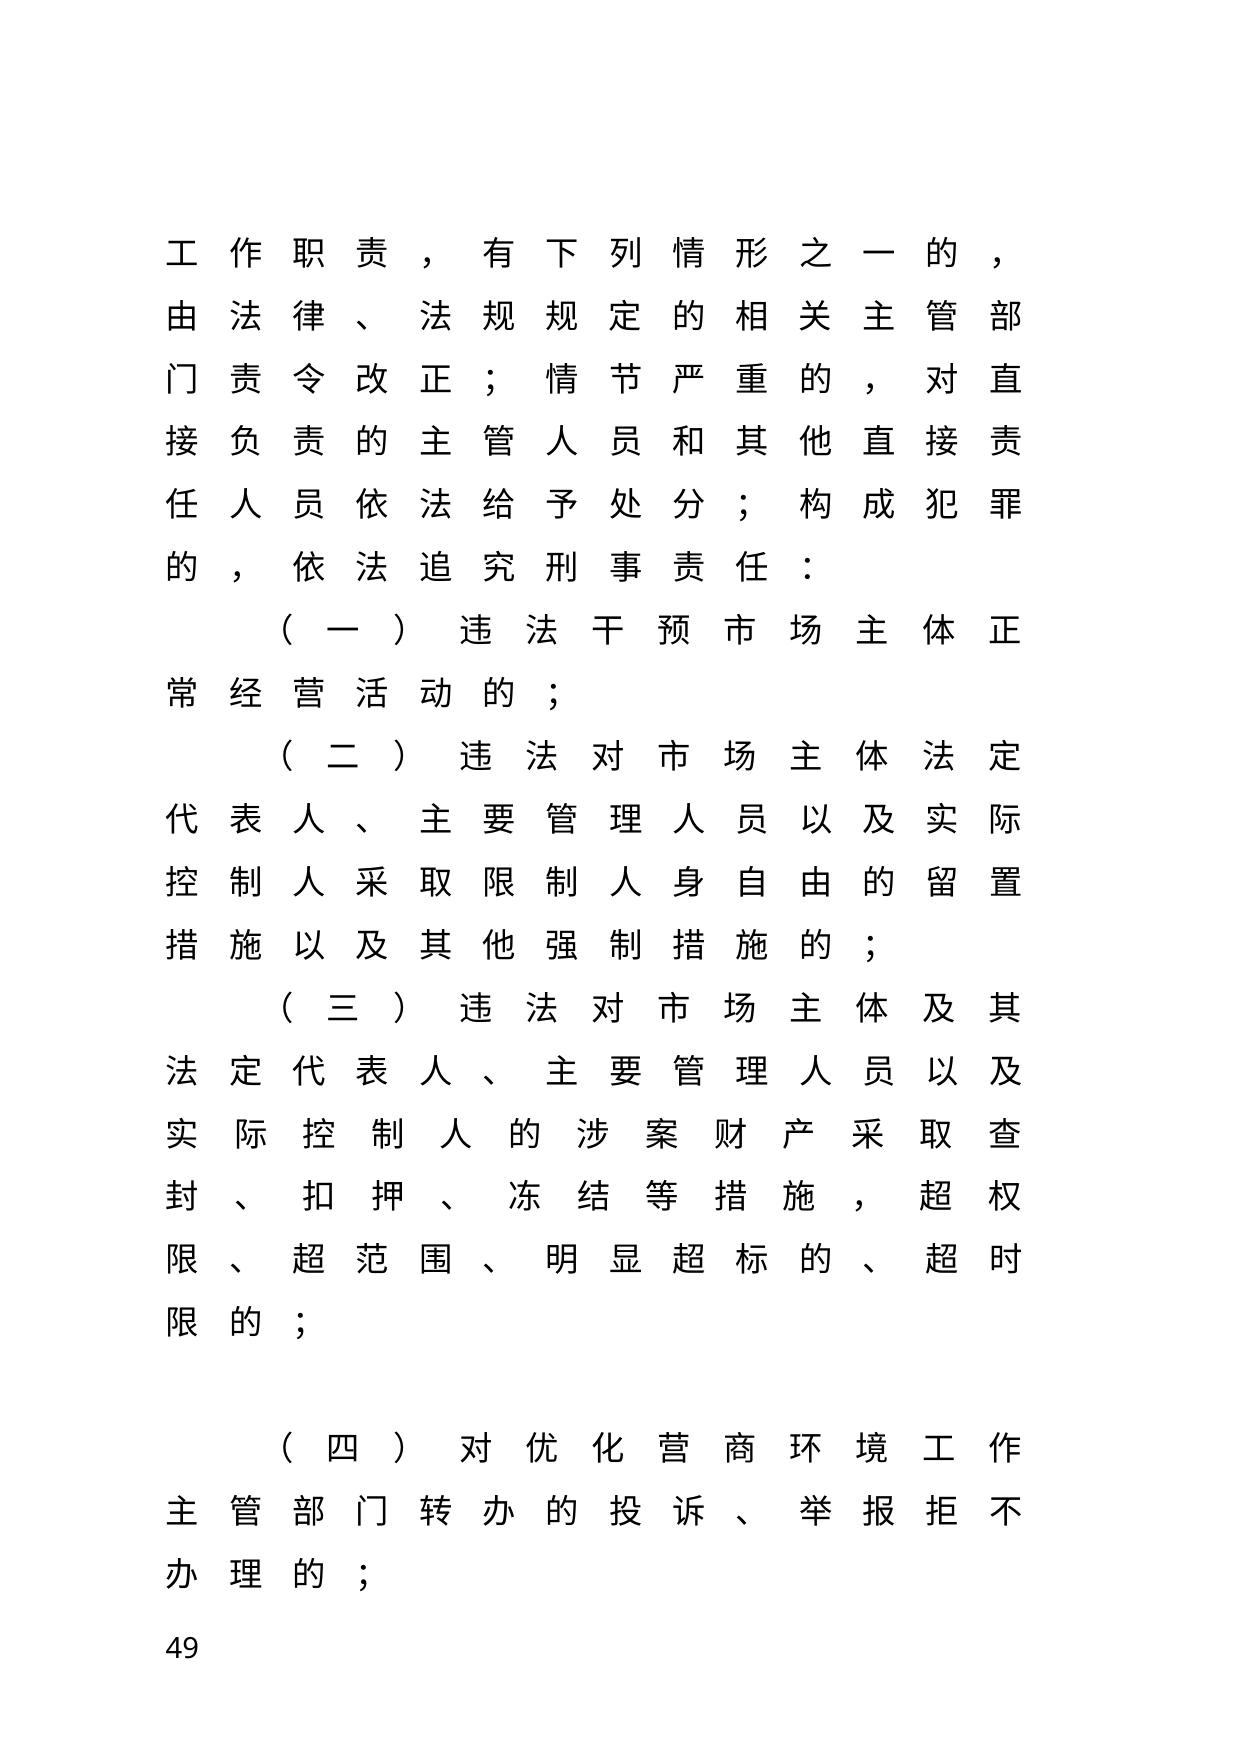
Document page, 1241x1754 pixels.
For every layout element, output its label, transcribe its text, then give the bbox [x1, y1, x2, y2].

list （三）违法对市场主体及其法定代表人、主要管理人员以及实际控制人的涉案财产采取查封、扣押、冻结等措施，超权限、超范围、明显超标的、超时限的； [166, 974, 1052, 1352]
list （一）违法干预市场主体正常经营活动的； [166, 597, 1052, 722]
list （四）对优化营商环境工作主管部门转办的投诉、举报拒不办理的； [166, 1414, 1052, 1603]
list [166, 219, 1052, 597]
list （二）违法对市场主体法定代表人、主要管理人员以及实际控制人采取限制人身自由的留置措施以及其他强制措施的； [166, 722, 1052, 974]
